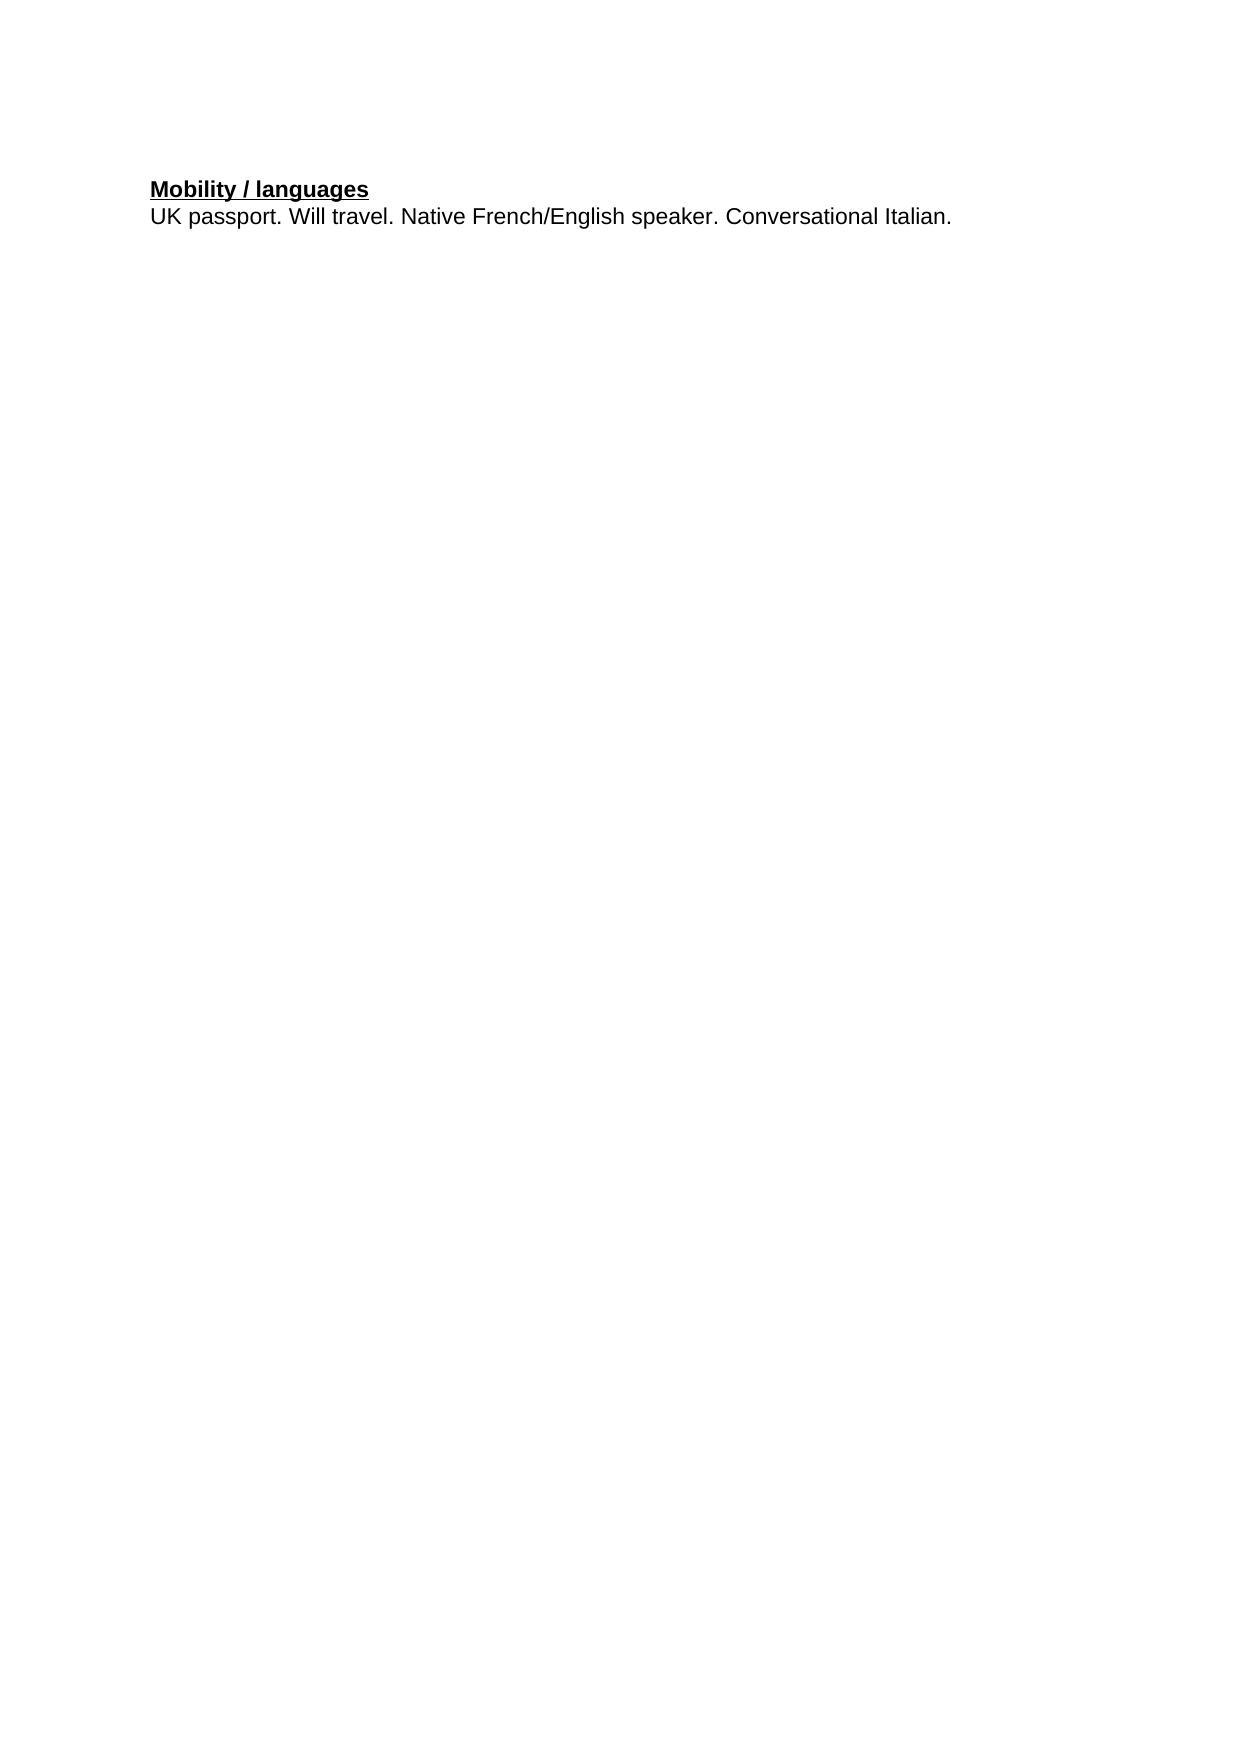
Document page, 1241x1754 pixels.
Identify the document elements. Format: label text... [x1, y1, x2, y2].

text UK passport. Will travel. Native French/English speaker. Conversational Italian. [150, 203, 1090, 229]
text Mobility / languages [150, 176, 1090, 203]
